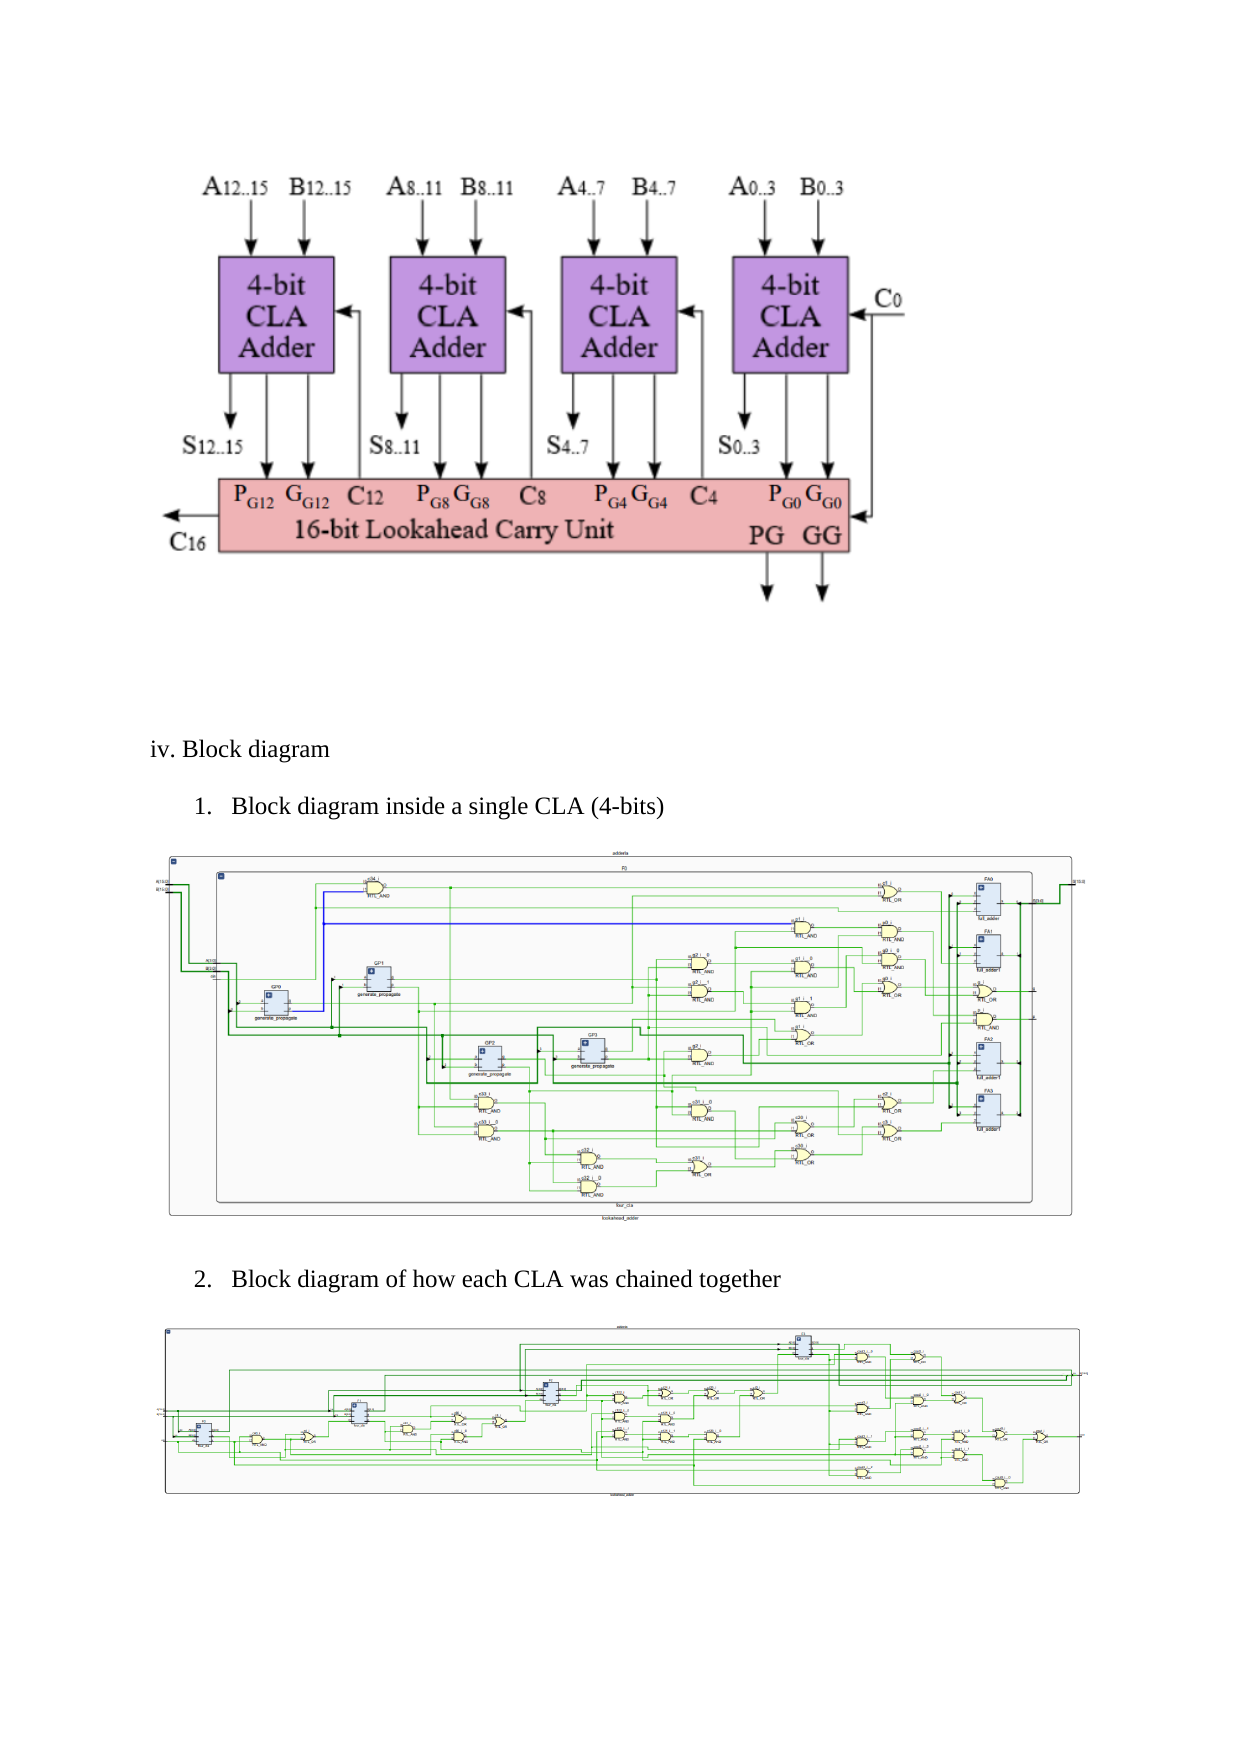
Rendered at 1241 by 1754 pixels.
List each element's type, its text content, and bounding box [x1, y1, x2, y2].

picture [150, 1319, 1091, 1501]
picture [150, 162, 915, 619]
picture [150, 847, 1091, 1226]
list Block diagram inside a single CLA (4-bits) [194, 789, 1090, 822]
list Block diagram of how each CLA was chained together [194, 1262, 1090, 1294]
text iv. Block diagram [150, 732, 1090, 764]
